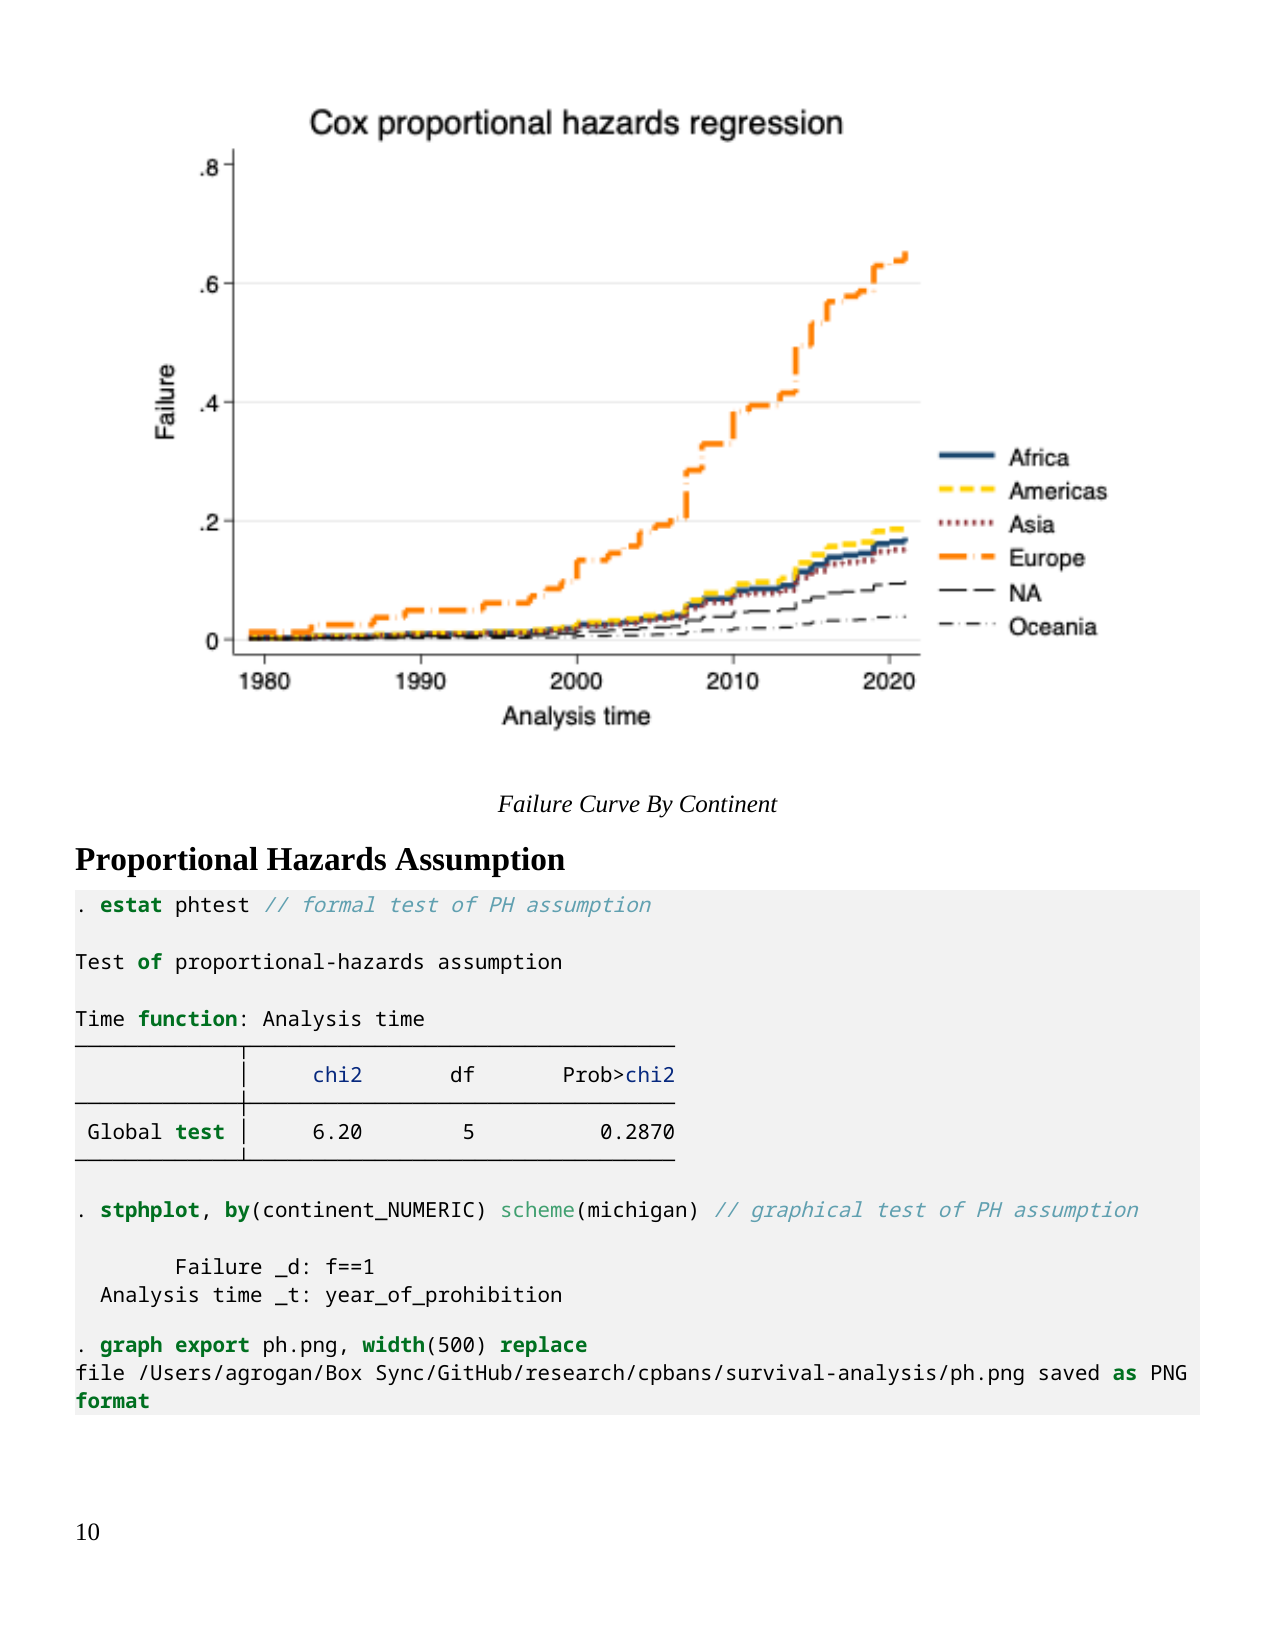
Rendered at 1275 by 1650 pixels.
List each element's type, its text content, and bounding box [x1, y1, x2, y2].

text . stphplot, by(continent_NUMERIC) scheme(michigan) // graphical test of PH assumption Failure _d: f==1 Analysis time _t: year_of_prohibition [75, 1195, 1200, 1309]
picture [116, 75, 1159, 769]
text Failure Curve By Continent [75, 789, 1200, 818]
subtitle Proportional Hazards Assumption [75, 839, 1200, 877]
text . graph export ph.png, width(500) replace file /Users/agrogan/Box Sync/GitHub/research/cpbans/survival-analysis/ph.png saved as PNG format [150, 1330, 1200, 1415]
text . estat phtest // formal test of PH assumption Test of proportional-hazards assumption Time function: Analysis time ─────────────┬────────────────────────────────── │ chi2 df Prob>chi2 ─────────────┼────────────────────────────────── Global test │ 6.20 5 0.2870 ─────────────┴────────────────────────────────── [75, 890, 1200, 1174]
